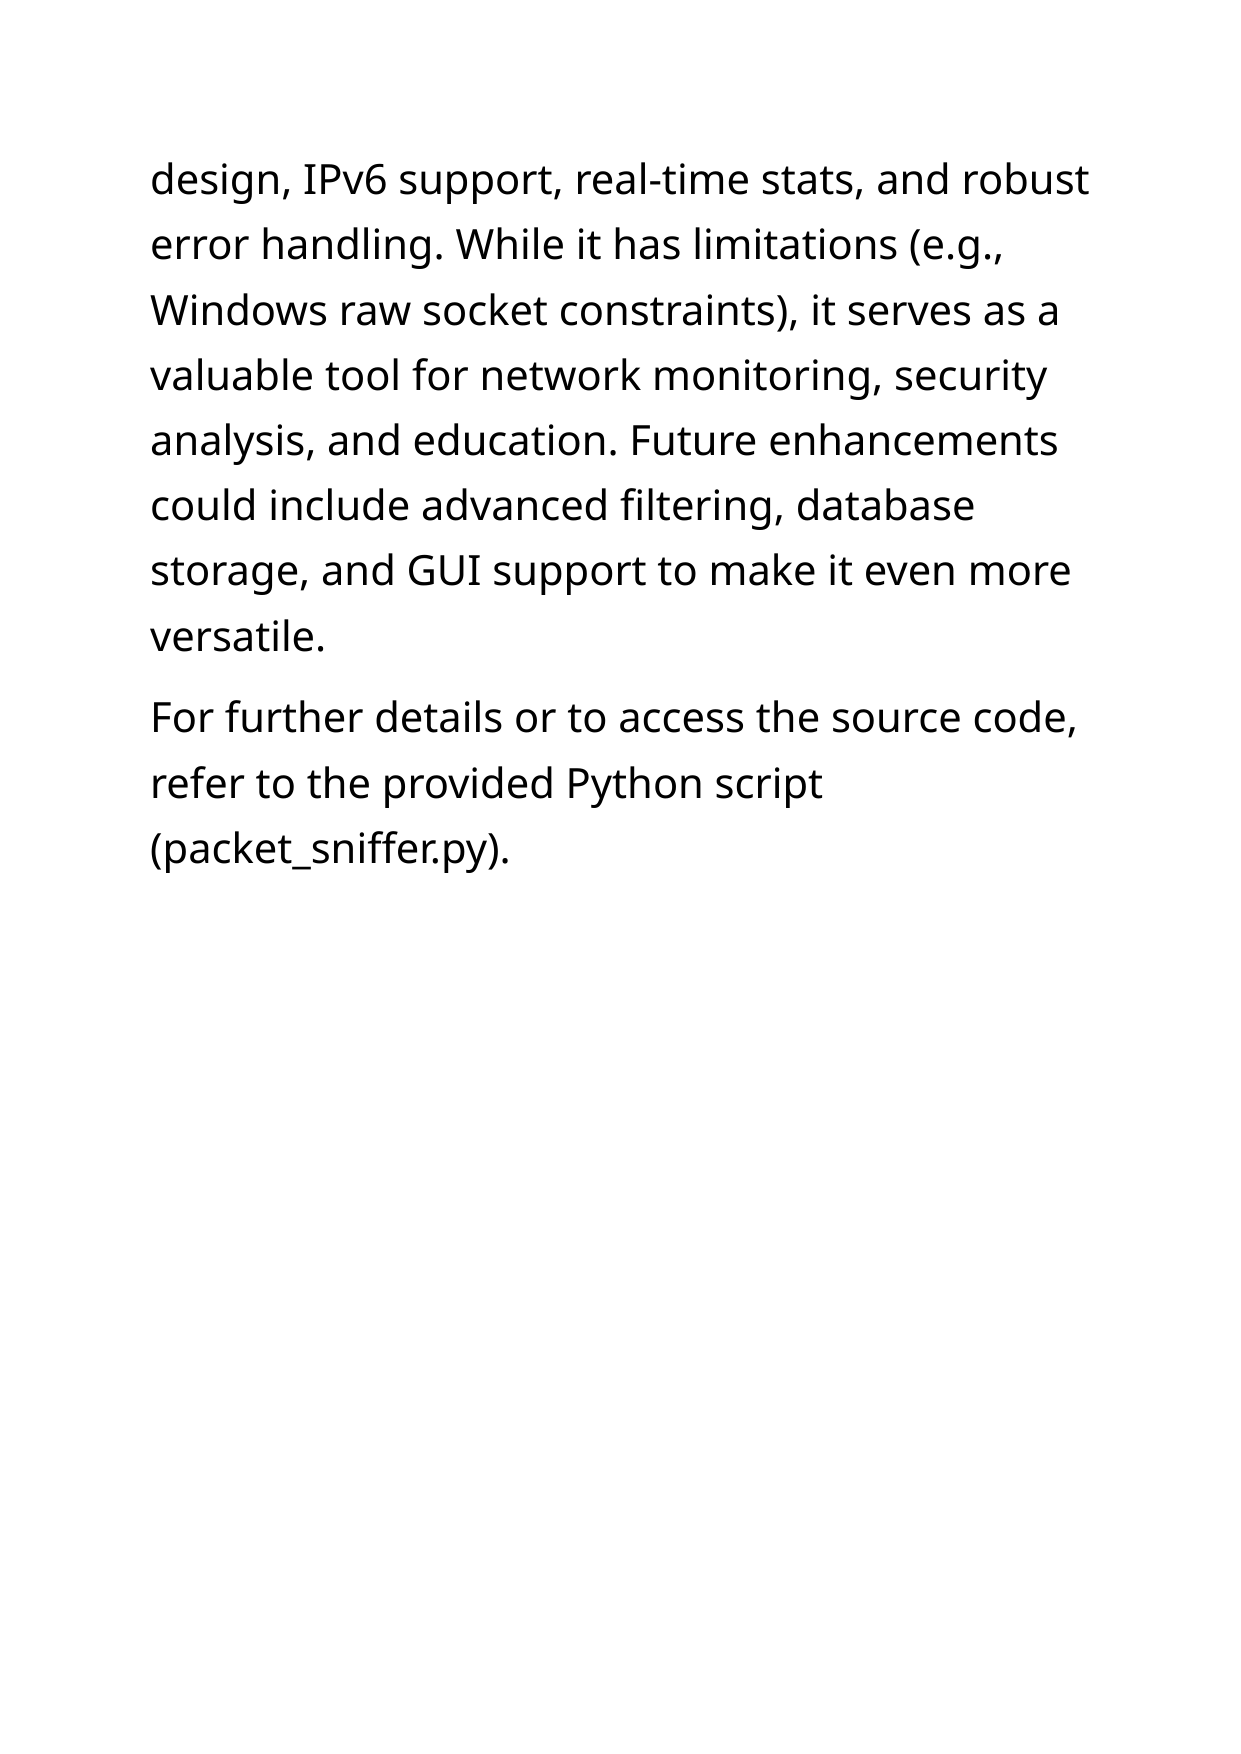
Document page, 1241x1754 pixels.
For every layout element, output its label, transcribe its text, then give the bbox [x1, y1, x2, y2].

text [150, 150, 1090, 663]
text For further details or to access the source code, refer to the provided Python script (packet_sniffer.py). [150, 688, 1090, 876]
